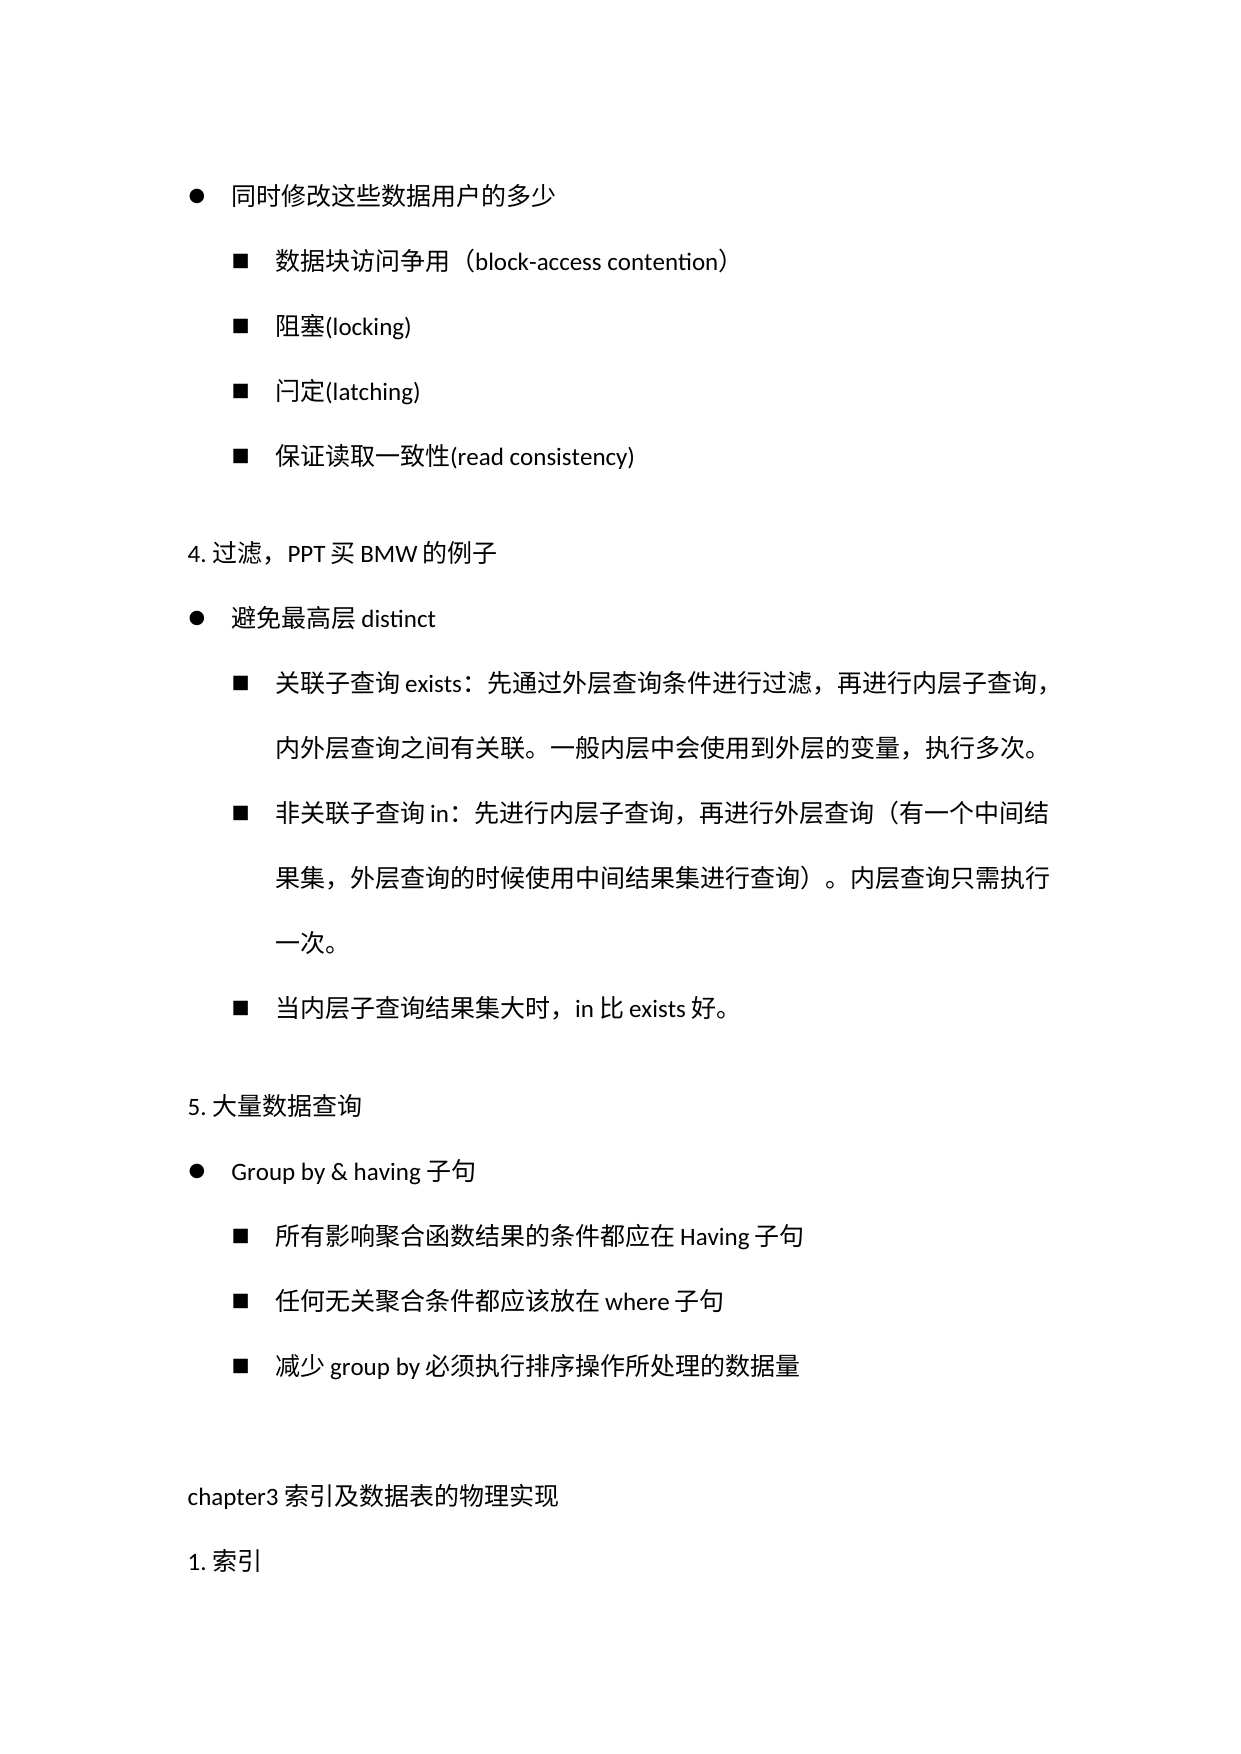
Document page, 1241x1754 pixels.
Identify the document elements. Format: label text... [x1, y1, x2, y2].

text 5. 大量数据查询 [187, 1072, 1053, 1137]
list 避免最高层distinct [187, 584, 1053, 649]
list 任何无关聚合条件都应该放在where子句 [231, 1267, 1053, 1332]
list Group by & having子句 [187, 1137, 1053, 1202]
list 数据块访问争用（block-access contention） [231, 227, 1053, 292]
list 闩定(latching) [231, 357, 1053, 422]
list 所有影响聚合函数结果的条件都应在Having子句 [231, 1202, 1053, 1267]
list 同时修改这些数据用户的多少 [187, 162, 1053, 227]
list 保证读取一致性(read consistency) [231, 422, 1053, 487]
list 非关联子查询in：先进行内层子查询，再进行外层查询（有一个中间结果集，外层查询的时候使用中间结果集进行查询）。内层查询只需执行一次。 [231, 779, 1053, 974]
list 减少group by必须执行排序操作所处理的数据量 [231, 1332, 1053, 1397]
text 1. 索引 [187, 1527, 1053, 1592]
list 关联子查询exists：先通过外层查询条件进行过滤，再进行内层子查询，内外层查询之间有关联。一般内层中会使用到外层的变量，执行多次。 [231, 649, 1053, 779]
list 当内层子查询结果集大时，in比exists好。 [231, 974, 1053, 1039]
text chapter3 索引及数据表的物理实现 [187, 1462, 1053, 1527]
text 4. 过滤，PPT买BMW的例子 [187, 519, 1053, 584]
list 阻塞(locking) [231, 292, 1053, 357]
